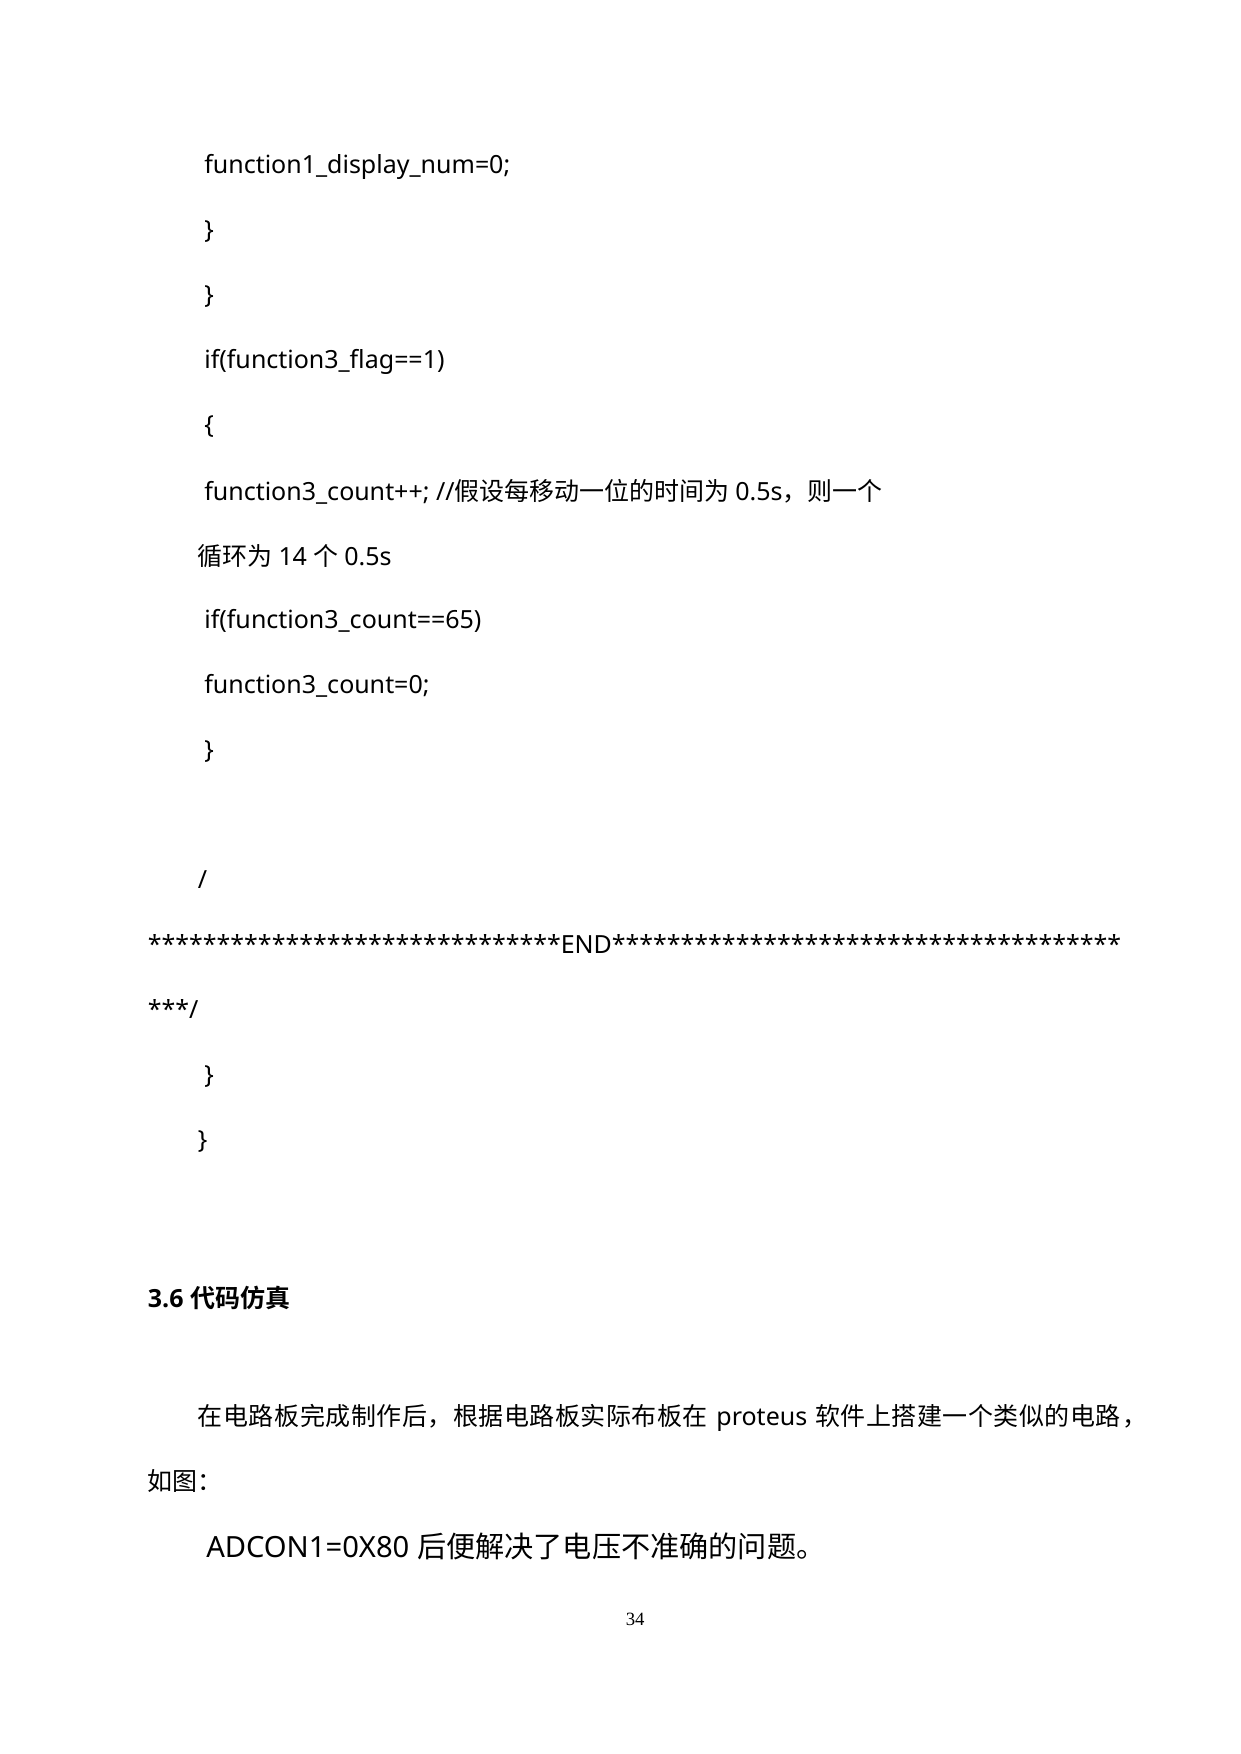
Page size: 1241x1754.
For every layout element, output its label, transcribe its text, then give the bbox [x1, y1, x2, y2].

text ADCON1=0X80 后便解决了电压不准确的问题。 [148, 1512, 1122, 1577]
text function3_count++; //假设每移动一位的时间为 0.5s，则一个 [148, 457, 1122, 522]
text 在电路板完成制作后，根据电路板实际布板在 proteus 软件上搭建一个类似的电路，如图： [148, 1382, 1122, 1512]
text { [148, 392, 1122, 457]
text function3_count=0; [148, 652, 1122, 717]
subtitle 3.6 代码仿真 [148, 1264, 1122, 1329]
text if(function3_count==65) [148, 587, 1122, 652]
text } [148, 717, 1122, 782]
text } [148, 1042, 1122, 1107]
text function1_display_num=0; [148, 132, 1122, 197]
text } [148, 1107, 1122, 1172]
text } [148, 262, 1122, 327]
text if(function3_flag==1) [148, 327, 1122, 392]
text /******************************END****************************************/ [148, 847, 1122, 1042]
text } [148, 197, 1122, 262]
text 循环为 14 个 0.5s [148, 522, 1122, 587]
